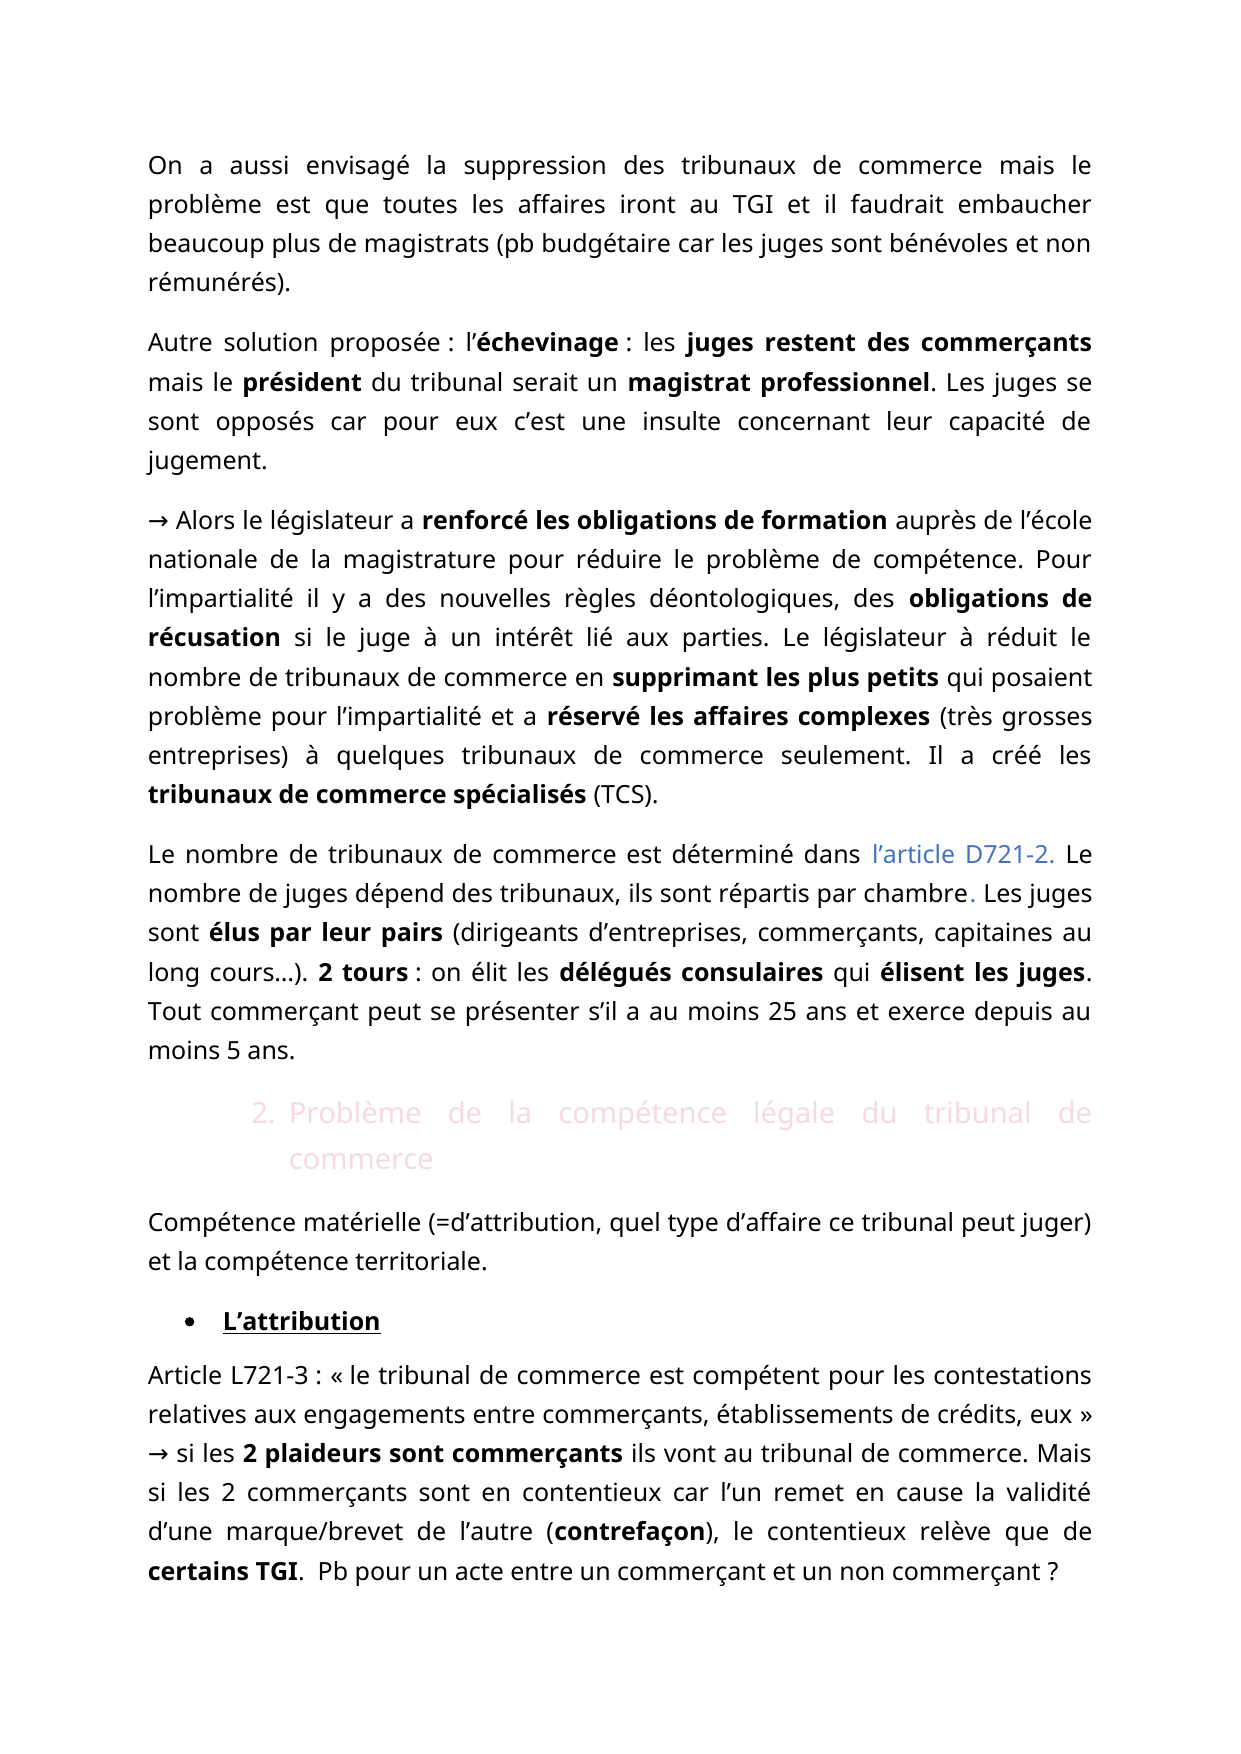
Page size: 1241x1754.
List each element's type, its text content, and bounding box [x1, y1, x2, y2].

text On a aussi envisagé la suppression des tribunaux de commerce mais le problème est que toutes les affaires iront au TGI et il faudrait embaucher beaucoup plus de magistrats (pb budgétaire car les juges sont bénévoles et non rémunérés). [148, 148, 1093, 299]
subtitle Problème de la compétence légale du tribunal de commerce [251, 1093, 1093, 1178]
text Autre solution proposée : l’échevinage : les juges restent des commerçants mais le président du tribunal serait un magistrat professionnel. Les juges se sont opposés car pour eux c’est une insulte concernant leur capacité de jugement. [148, 325, 1093, 477]
list L’attribution [185, 1304, 1093, 1338]
text Article L721-3 : « le tribunal de commerce est compétent pour les contestations relatives aux engagements entre commerçants, établissements de crédits, eux » → si les 2 plaideurs sont commerçants ils vont au tribunal de commerce. Mais si les 2 commerçants sont en contentieux car l’un remet en cause la validité d’une marque/brevet de l’autre (contrefaçon), le contentieux relève que de certains TGI. Pb pour un acte entre un commerçant et un non commerçant ? [148, 1357, 1093, 1587]
text Compétence matérielle (=d’attribution, quel type d’affaire ce tribunal peut juger) et la compétence territoriale. [148, 1205, 1093, 1278]
text → Alors le législateur a renforcé les obligations de formation auprès de l’école nationale de la magistrature pour réduire le problème de compétence. Pour l’impartialité il y a des nouvelles règles déontologiques, des obligations de récusation si le juge à un intérêt lié aux parties. Le législateur à réduit le nombre de tribunaux de commerce en supprimant les plus petits qui posaient problème pour l’impartialité et a réservé les affaires complexes (très grosses entreprises) à quelques tribunaux de commerce seulement. Il a créé les tribunaux de commerce spécialisés (TCS). [148, 503, 1093, 811]
text Le nombre de tribunaux de commerce est déterminé dans l’article D721-2. Le nombre de juges dépend des tribunaux, ils sont répartis par chambre. Les juges sont élus par leur pairs (dirigeants d’entreprises, commerçants, capitaines au long cours…). 2 tours : on élit les délégués consulaires qui élisent les juges. Tout commerçant peut se présenter s’il a au moins 25 ans et exerce depuis au moins 5 ans. [148, 837, 1093, 1067]
